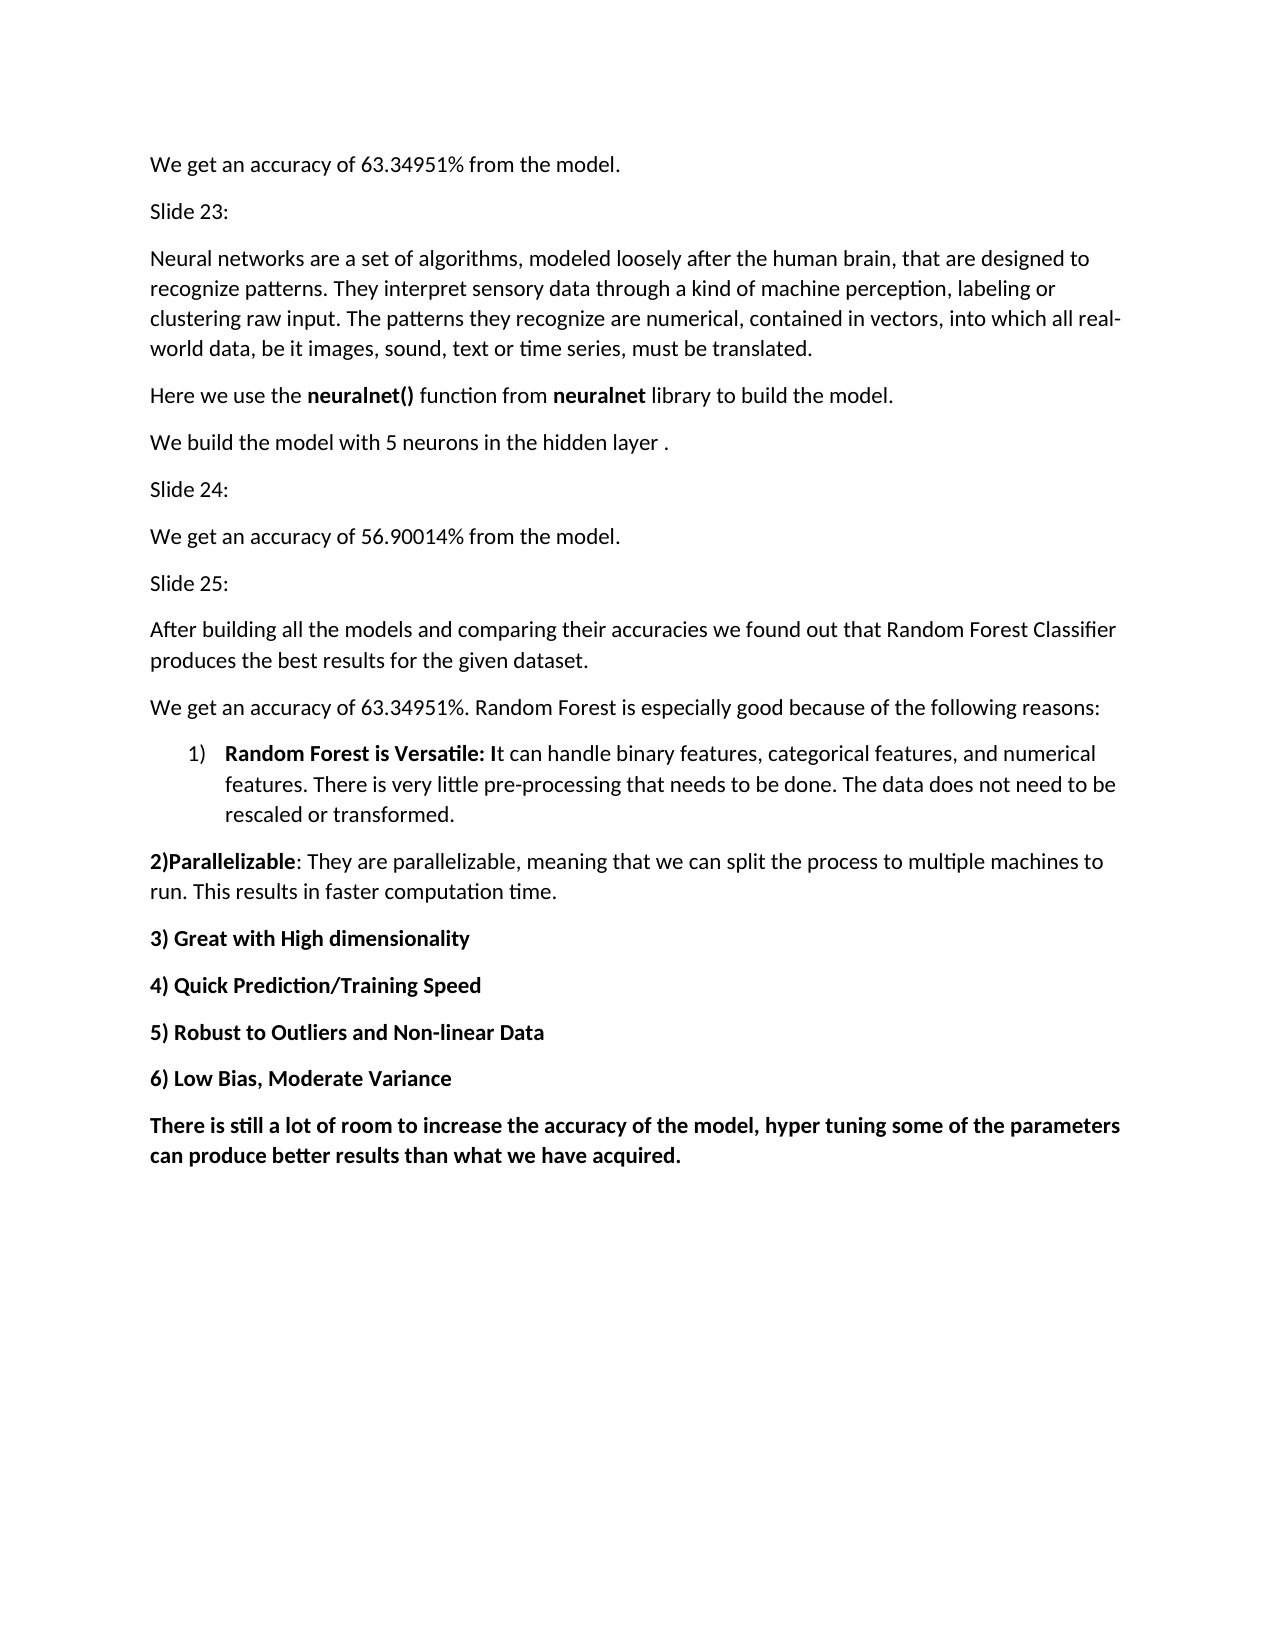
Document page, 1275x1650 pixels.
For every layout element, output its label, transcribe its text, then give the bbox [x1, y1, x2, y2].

text Neural networks are a set of algorithms, modeled loosely after the human brain, that are designed to recognize patterns. They interpret sensory data through a kind of machine perception, labeling or clustering raw input. The patterns they recognize are numerical, contained in vectors, into which all real-world data, be it images, sound, text or time series, must be translated. [150, 244, 1125, 362]
text We get an accuracy of 63.34951% from the model. [150, 150, 1125, 178]
text 4) Quick Prediction/Training Speed [150, 971, 1125, 999]
text Slide 25: [150, 569, 1125, 597]
list Random Forest is Versatile: It can handle binary features, categorical features, and numerical features. There is very little pre-processing that needs to be done. The data does not need to be rescaled or transformed. [187, 739, 1125, 828]
text 3) Great with High dimensionality [150, 924, 1125, 952]
text Slide 23: [150, 197, 1125, 225]
text Slide 24: [150, 475, 1125, 503]
text We get an accuracy of 63.34951%. Random Forest is especially good because of the following reasons: [150, 693, 1125, 721]
text 5) Robust to Outliers and Non-linear Data [150, 1018, 1125, 1046]
text We build the model with 5 neurons in the hidden layer . [150, 428, 1125, 456]
text After building all the models and comparing their accuracies we found out that Random Forest Classifier produces the best results for the given dataset. [150, 616, 1125, 674]
text There is still a lot of room to increase the accuracy of the model, hyper tuning some of the parameters can produce better results than what we have acquired. [150, 1111, 1125, 1170]
text We get an accuracy of 56.90014% from the model. [150, 522, 1125, 550]
text 2)Parallelizable: They are parallelizable, meaning that we can split the process to multiple machines to run. This results in faster computation time. [150, 847, 1125, 905]
text Here we use the neuralnet() function from neuralnet library to build the model. [150, 381, 1125, 409]
text 6) Low Bias, Moderate Variance [150, 1064, 1125, 1093]
